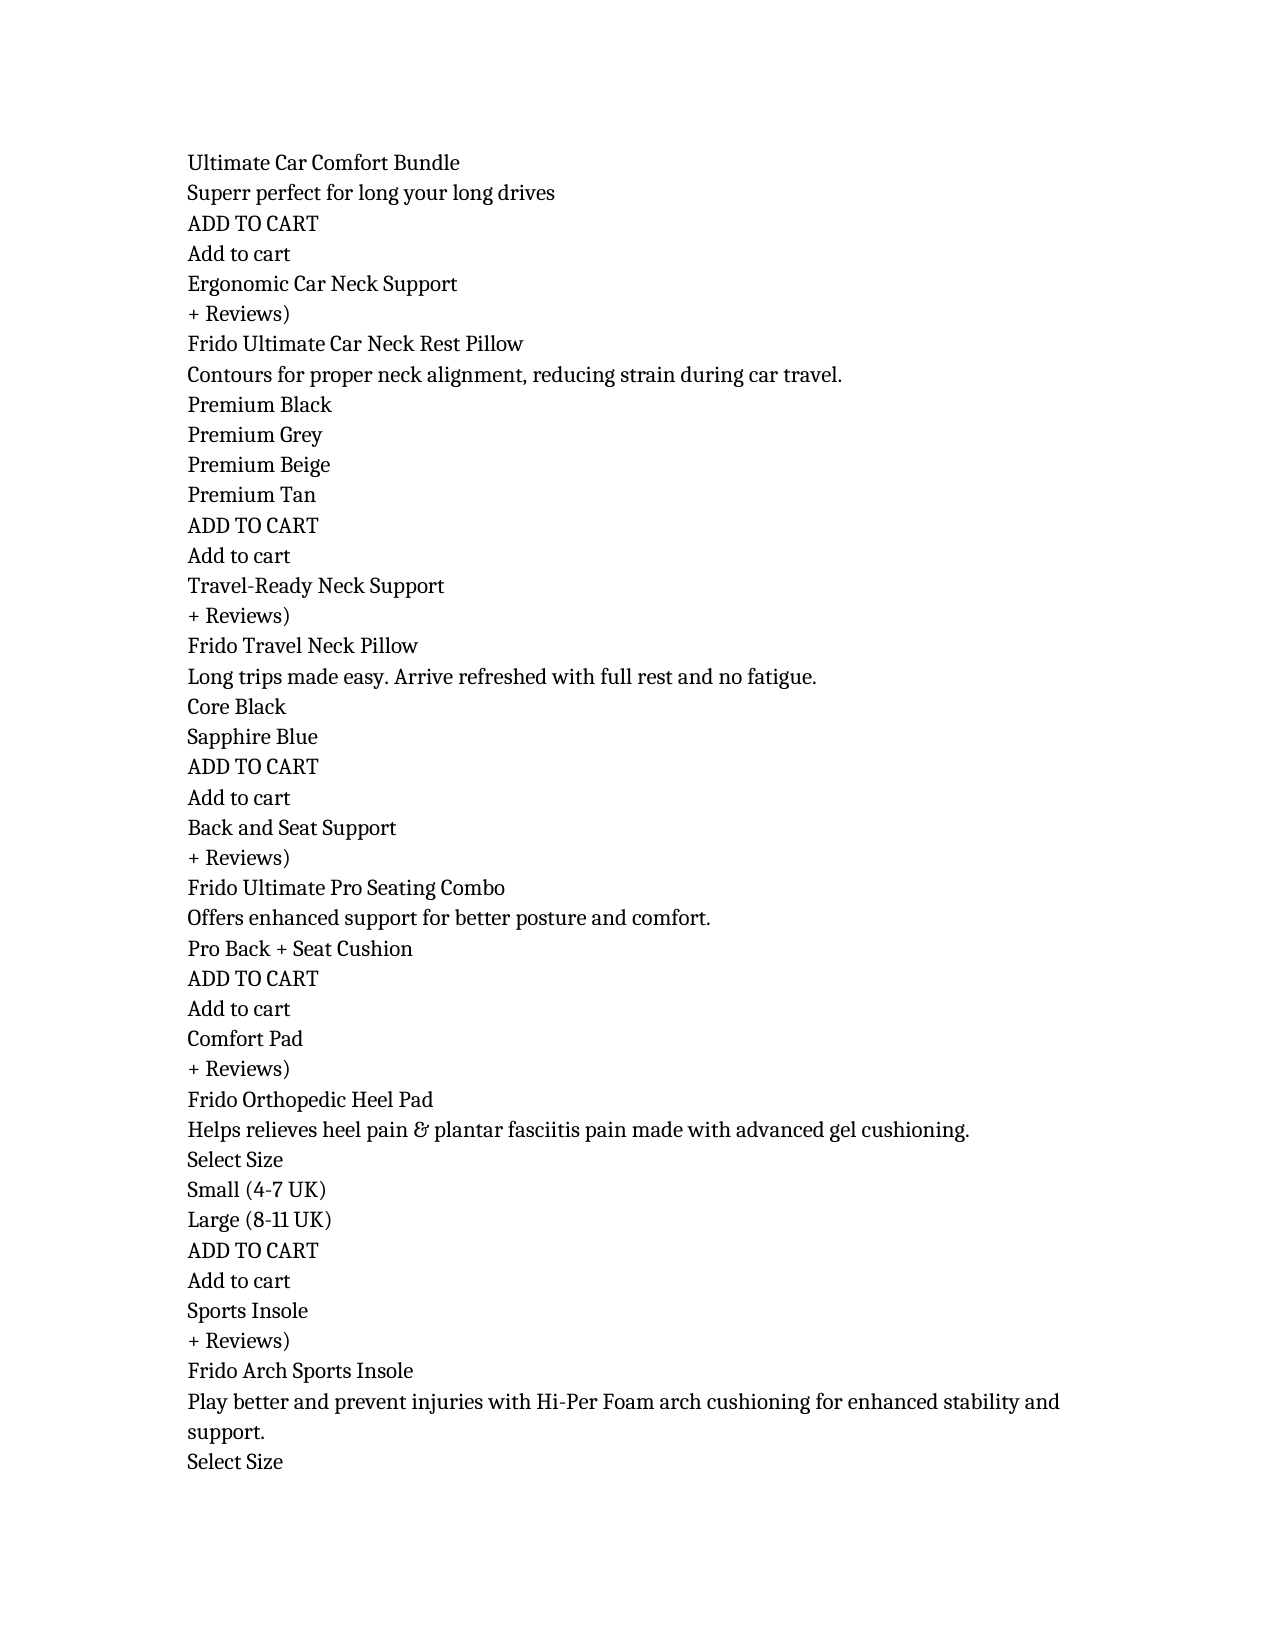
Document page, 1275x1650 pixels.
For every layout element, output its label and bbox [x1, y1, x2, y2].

text [187, 150, 1087, 1475]
